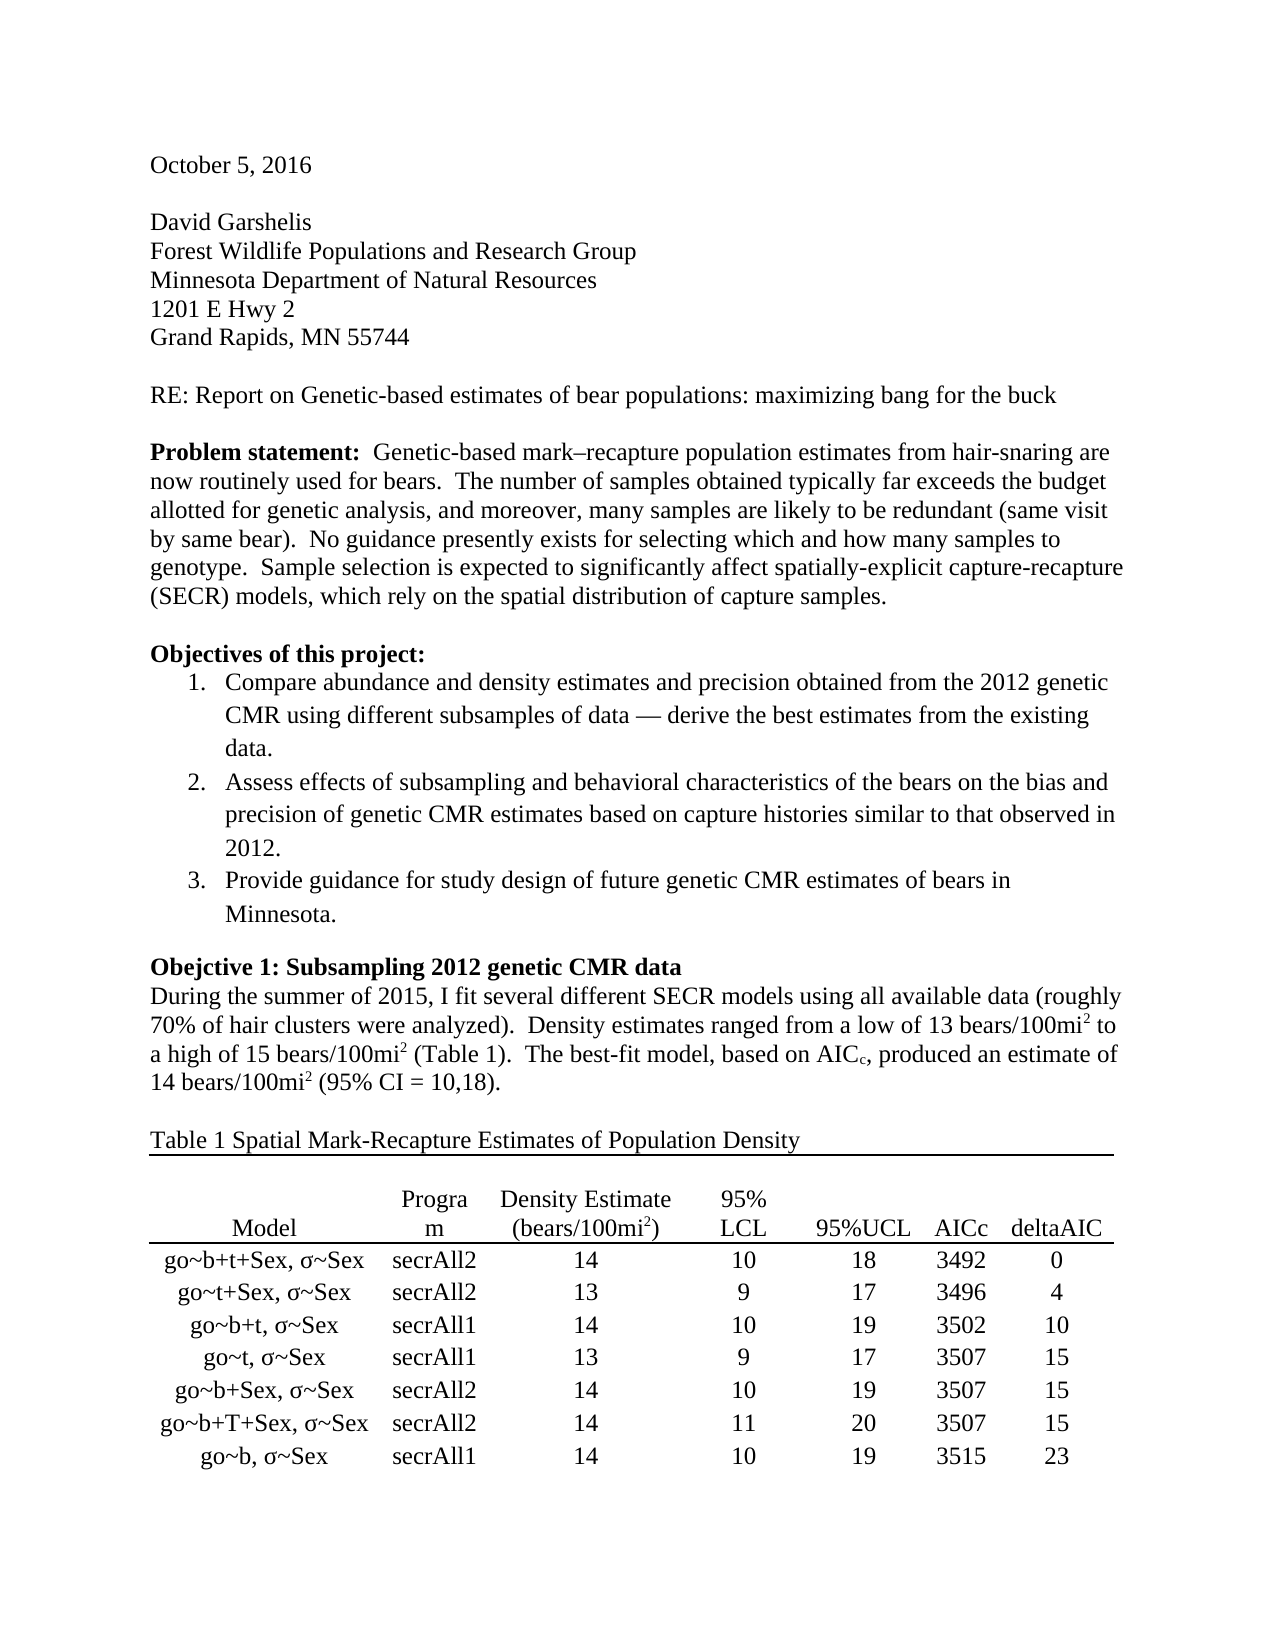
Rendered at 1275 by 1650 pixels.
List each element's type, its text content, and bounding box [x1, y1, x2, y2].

table_header 95% LCL [683, 1156, 804, 1242]
text Forest Wildlife Populations and Research Group [150, 236, 1125, 265]
table_cell go~b, σ~Sex [149, 1439, 380, 1472]
table_cell 20 [805, 1406, 923, 1439]
table_cell go~t+Sex, σ~Sex [149, 1275, 380, 1308]
table_cell secrAll2 [380, 1406, 488, 1439]
table_cell 14 [489, 1439, 683, 1472]
table_cell 19 [805, 1439, 923, 1472]
table_cell 11 [683, 1406, 804, 1439]
table_cell 4 [1000, 1275, 1114, 1308]
table_cell go~b+t+Sex, σ~Sex [149, 1244, 380, 1275]
text David Garshelis [150, 207, 1125, 236]
text RE: Report on Genetic-based estimates of bear populations: maximizing bang for the buck [150, 380, 1125, 409]
table_cell go~b+t, σ~Sex [149, 1308, 380, 1341]
table_cell 19 [805, 1308, 923, 1341]
table_cell 15 [1000, 1373, 1114, 1406]
table_cell 18 [805, 1244, 923, 1275]
table_cell 3507 [923, 1406, 999, 1439]
table_cell 10 [1000, 1308, 1114, 1341]
text 1201 E Hwy 2 [150, 294, 1125, 322]
table_cell 14 [489, 1308, 683, 1341]
table_header Model [149, 1156, 380, 1242]
text Problem statement: Genetic-based mark–recapture population estimates from hair-snaring are now routinely used for bears. The number of samples obtained typically far exceeds the budget allotted for genetic analysis, and moreover, many samples are likely to be redundant (same visit by same bear). No guidance presently exists for selecting which and how many samples to genotype. Sample selection is expected to significantly affect spatially-explicit capture-recapture (SECR) models, which rely on the spatial distribution of capture samples. [150, 437, 1125, 610]
table_cell secrAll1 [380, 1341, 488, 1373]
table_cell 14 [489, 1406, 683, 1439]
table_cell 10 [683, 1308, 804, 1341]
text Obejctive 1: Subsampling 2012 genetic CMR data [150, 952, 1125, 981]
text Grand Rapids, MN 55744 [150, 322, 1125, 351]
table_cell 0 [1000, 1244, 1114, 1275]
table_cell 17 [805, 1341, 923, 1373]
table_header AICc [923, 1156, 999, 1242]
table_cell 9 [683, 1341, 804, 1373]
table_cell 9 [683, 1275, 804, 1308]
text Table 1 Spatial Mark-Recapture Estimates of Population Density [150, 1125, 1125, 1154]
table_cell secrAll1 [380, 1308, 488, 1341]
table_cell 15 [1000, 1341, 1114, 1373]
table_cell secrAll1 [380, 1439, 488, 1472]
table_cell 15 [1000, 1406, 1114, 1439]
table_cell 13 [489, 1275, 683, 1308]
text October 5, 2016 [150, 150, 1125, 179]
table_cell 3515 [923, 1439, 999, 1472]
table_cell 3492 [923, 1244, 999, 1275]
list Assess effects of subsampling and behavioral characteristics of the bears on the bias and precision of genetic CMR estimates based on capture histories similar to that observed in 2012. [187, 767, 1125, 861]
table_cell secrAll2 [380, 1275, 488, 1308]
table_cell secrAll2 [380, 1244, 488, 1275]
table_cell 19 [805, 1373, 923, 1406]
table_cell secrAll2 [380, 1373, 488, 1406]
text Minnesota Department of Natural Resources [150, 265, 1125, 294]
table_cell go~b+Sex, σ~Sex [149, 1373, 380, 1406]
table_cell 10 [683, 1244, 804, 1275]
table_header Density Estimate (bears/100mi2) [489, 1156, 683, 1242]
table_cell go~t, σ~Sex [149, 1341, 380, 1373]
table_cell 14 [489, 1244, 683, 1275]
table_header deltaAIC [1000, 1156, 1114, 1242]
list Provide guidance for study design of future genetic CMR estimates of bears in Minnesota. [187, 866, 1125, 927]
text During the summer of 2015, I fit several different SECR models using all available data (roughly 70% of hair clusters were analyzed). Density estimates ranged from a low of 13 bears/100mi2 to a high of 15 bears/100mi2 (Table 1). The best-fit model, based on AICc, produced an estimate of 14 bears/100mi2 (95% CI = 10,18). [150, 981, 1125, 1096]
table_cell 23 [1000, 1439, 1114, 1472]
table_cell 3507 [923, 1341, 999, 1373]
list Compare abundance and density estimates and precision obtained from the 2012 genetic CMR using different subsamples of data — derive the best estimates from the existing data. [187, 667, 1125, 762]
table_cell 13 [489, 1341, 683, 1373]
table_cell 3507 [923, 1373, 999, 1406]
table_cell 10 [683, 1373, 804, 1406]
table_header Program [380, 1156, 488, 1242]
table_cell go~b+T+Sex, σ~Sex [149, 1406, 380, 1439]
table_cell 3502 [923, 1308, 999, 1341]
table_cell 10 [683, 1439, 804, 1472]
table_cell 17 [805, 1275, 923, 1308]
table_cell 14 [489, 1373, 683, 1406]
table_cell 3496 [923, 1275, 999, 1308]
table_header 95%UCL [805, 1156, 923, 1242]
text Objectives of this project: [150, 639, 1125, 667]
